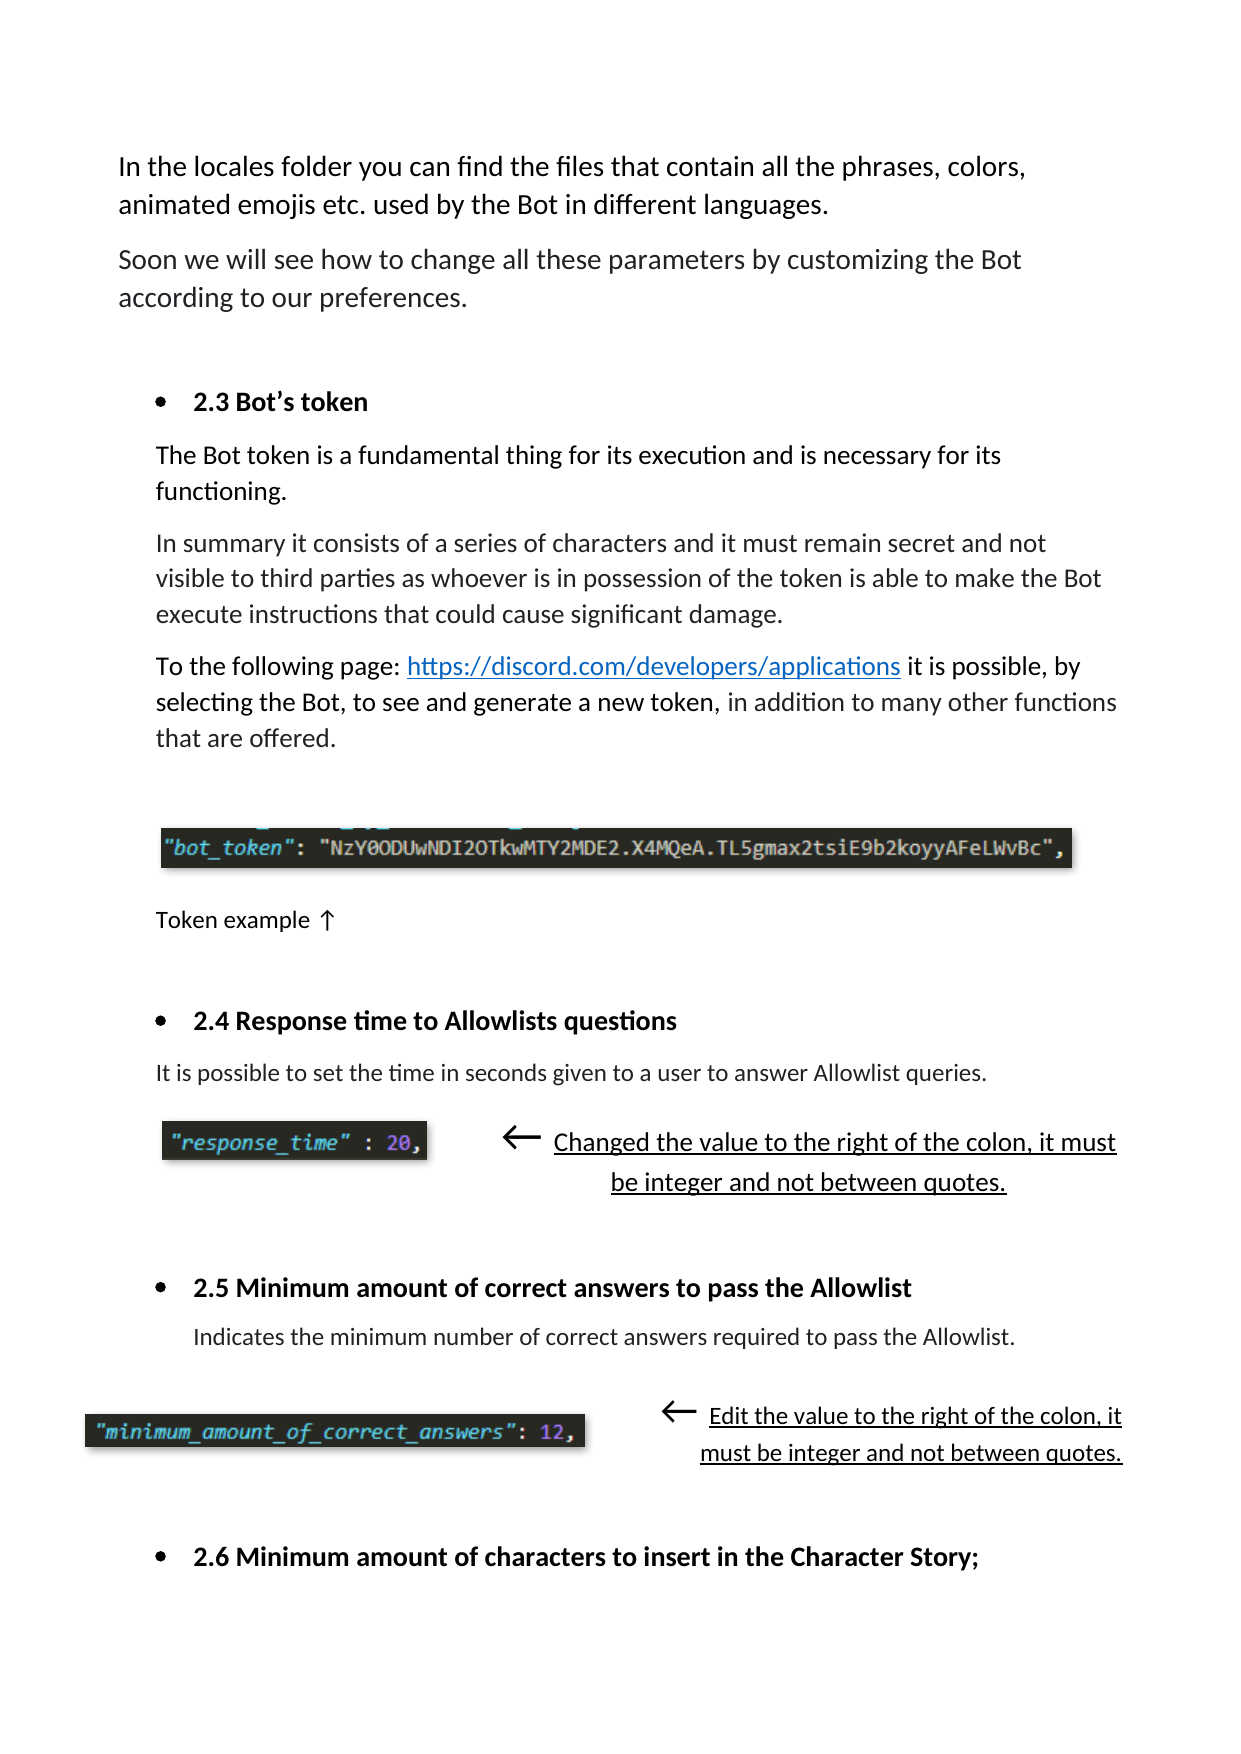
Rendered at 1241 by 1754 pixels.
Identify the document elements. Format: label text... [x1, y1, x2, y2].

list 2.5 Minimum amount of correct answers to pass the Allowlist [156, 1270, 1122, 1304]
picture [162, 1121, 427, 1160]
text It is possible to set the time in seconds given to a user to answer Allowlist queries. [118, 1057, 1122, 1087]
text To the following page: https://discord.com/developers/applications it is possible, by selecting the Bot, to see and generate a new token, in addition to many other functions that are offered. [156, 649, 1122, 754]
text Soon we will see how to change all these parameters by customizing the Bot according to our preferences. [118, 241, 1122, 315]
list 2.4 Response time to Allowlists questions [156, 1003, 1122, 1038]
text ← Changed the value to the right of the colon, it must be integer and not between quotes. [156, 1107, 1122, 1198]
list 2.3 Bot’s token [156, 384, 1122, 419]
list Indicates the minimum number of correct answers required to pass the Allowlist. [193, 1321, 1122, 1352]
text ← Edit the value to the right of the colon, it must be integer and not between quotes. [156, 1384, 1122, 1467]
text The Bot token is a fundamental thing for its execution and is necessary for its functioning. [156, 438, 1122, 507]
picture [85, 1414, 585, 1447]
text Token example ↑ [156, 904, 1122, 934]
picture [161, 828, 1072, 868]
list 2.6 Minimum amount of characters to insert in the Character Story; [156, 1539, 1122, 1573]
text In summary it consists of a series of characters and it must remain secret and not visible to third parties as whoever is in possession of the token is able to make the Bot execute instructions that could cause significant damage. [156, 526, 1122, 630]
text In the locales folder you can find the files that contain all the phrases, colors, animated emojis etc. used by the Bot in different languages. [118, 148, 1122, 222]
